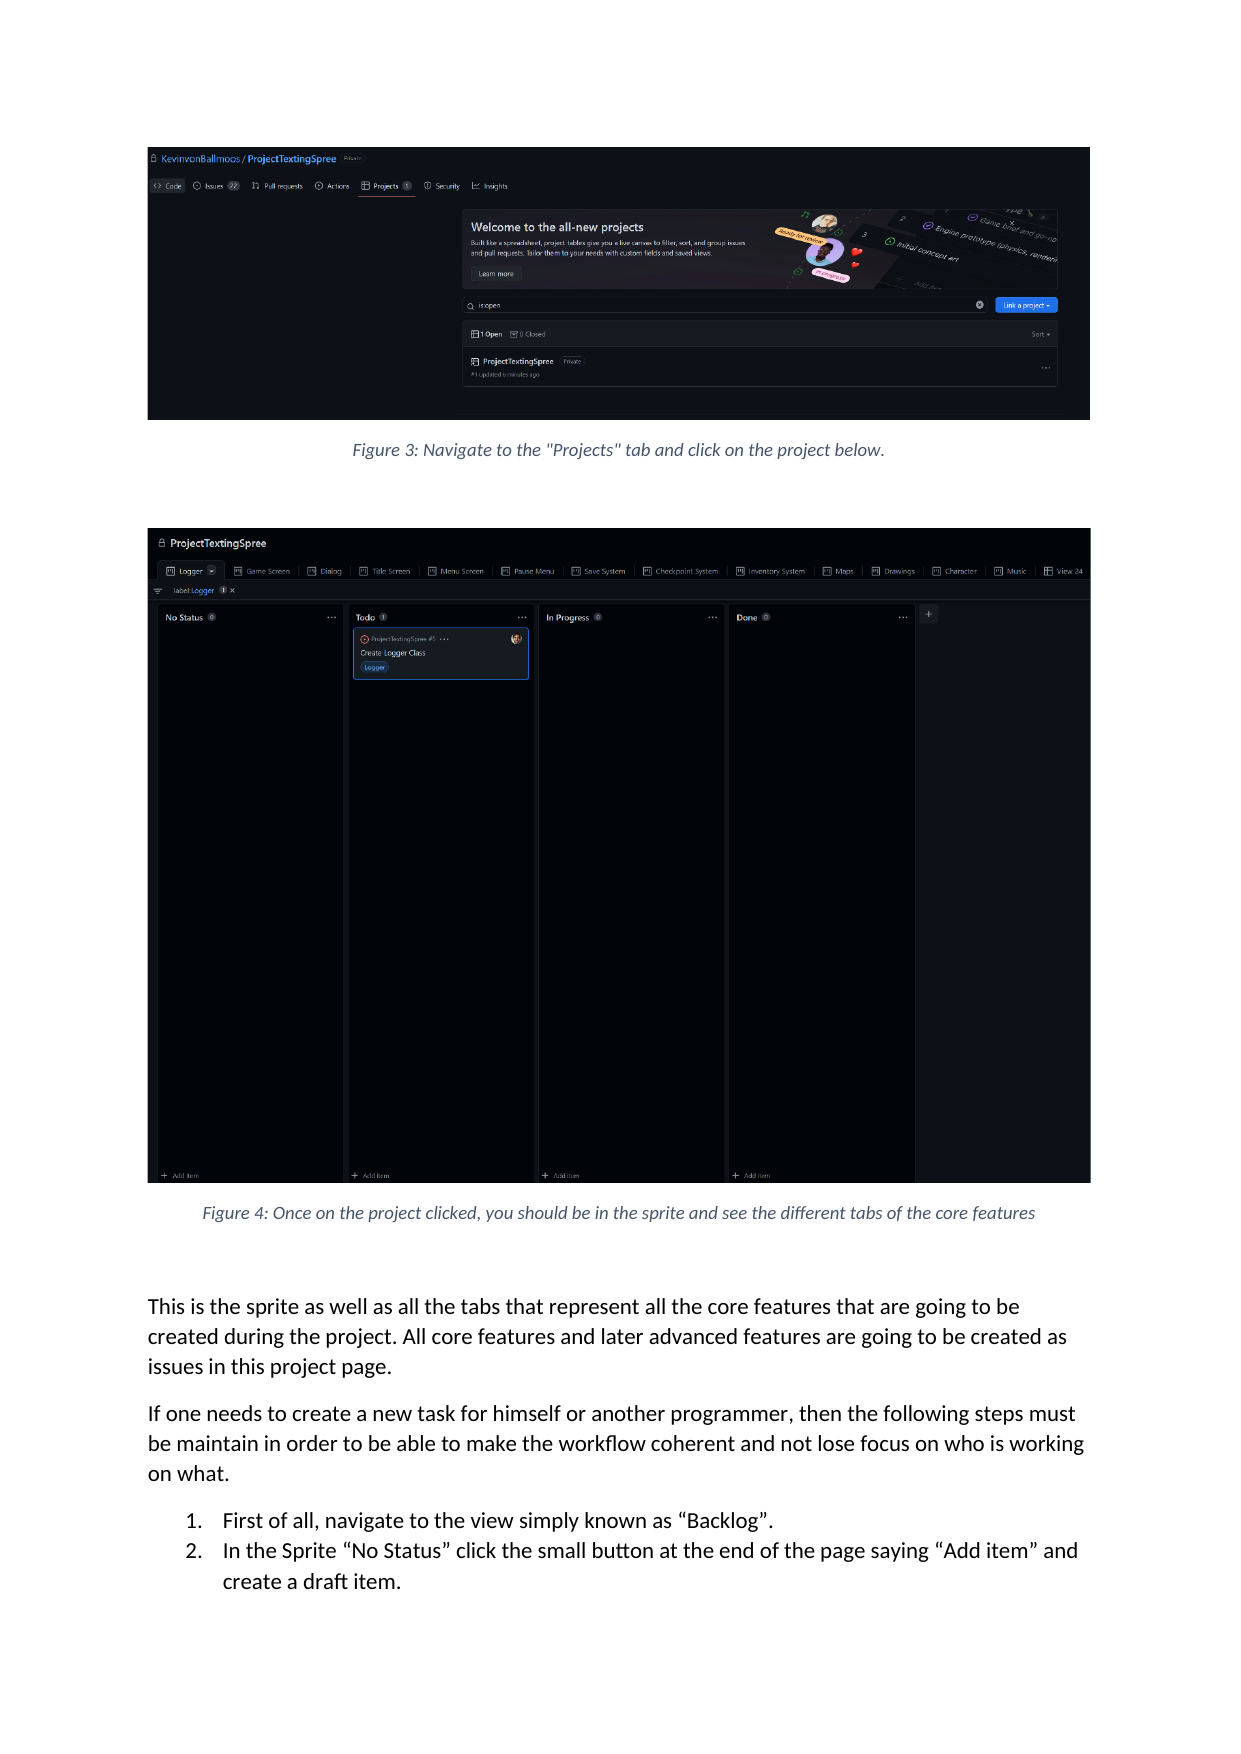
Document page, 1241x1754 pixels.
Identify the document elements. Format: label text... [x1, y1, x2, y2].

text Figure 4: Once on the project clicked, you should be in the sprite and see the different tabs of the core features [148, 1201, 1093, 1224]
text If one needs to create a new task for himself or another programmer, then the following steps must be maintain in order to be able to make the workflow coherent and not lose focus on who is working on what. [148, 1399, 1093, 1487]
picture [147, 147, 1090, 420]
list First of all, navigate to the view simply known as “Backlog”. [185, 1506, 1093, 1534]
list In the Sprite “No Status” click the small button at the end of the page saying “Add item” and create a draft item. [185, 1537, 1093, 1595]
text Figure 3: Navigate to the "Projects" tab and click on the project below. [148, 438, 1093, 461]
picture [147, 528, 1091, 1183]
text This is the sprite as well as all the tabs that represent all the core features that are going to be created during the project. All core features and later advanced features are going to be created as issues in this project page. [148, 1292, 1093, 1380]
